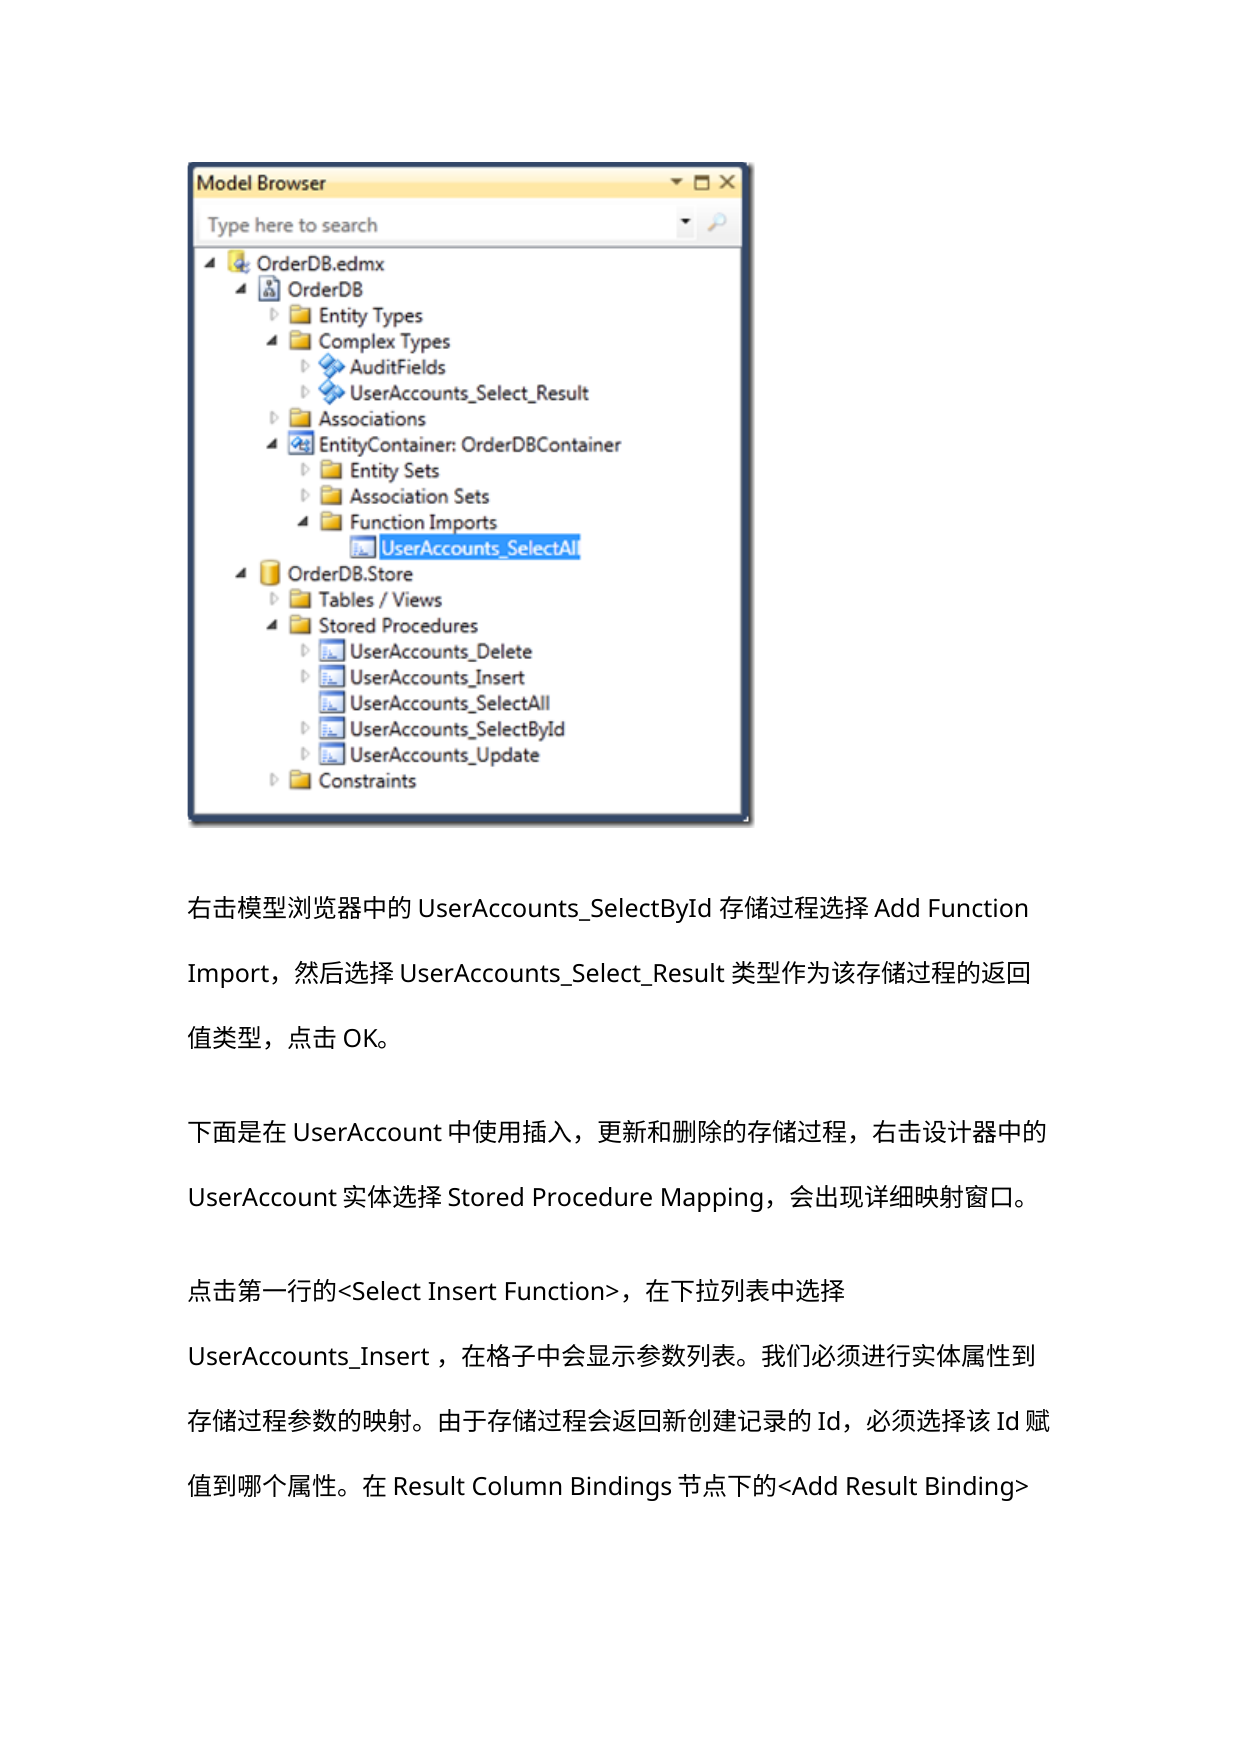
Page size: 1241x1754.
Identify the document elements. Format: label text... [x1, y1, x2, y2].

text 下面是在UserAccount中使用插入，更新和删除的存储过程，右击设计器中的UserAccount实体选择Stored Procedure Mapping，会出现详细映射窗口。 [187, 1098, 1053, 1228]
text 右击模型浏览器中的UserAccounts_SelectById 存储过程选择Add Function Import，然后选择UserAccounts_Select_Result 类型作为该存储过程的返回值类型，点击OK。 [187, 874, 1053, 1069]
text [187, 1257, 1053, 1517]
picture [187, 162, 755, 828]
